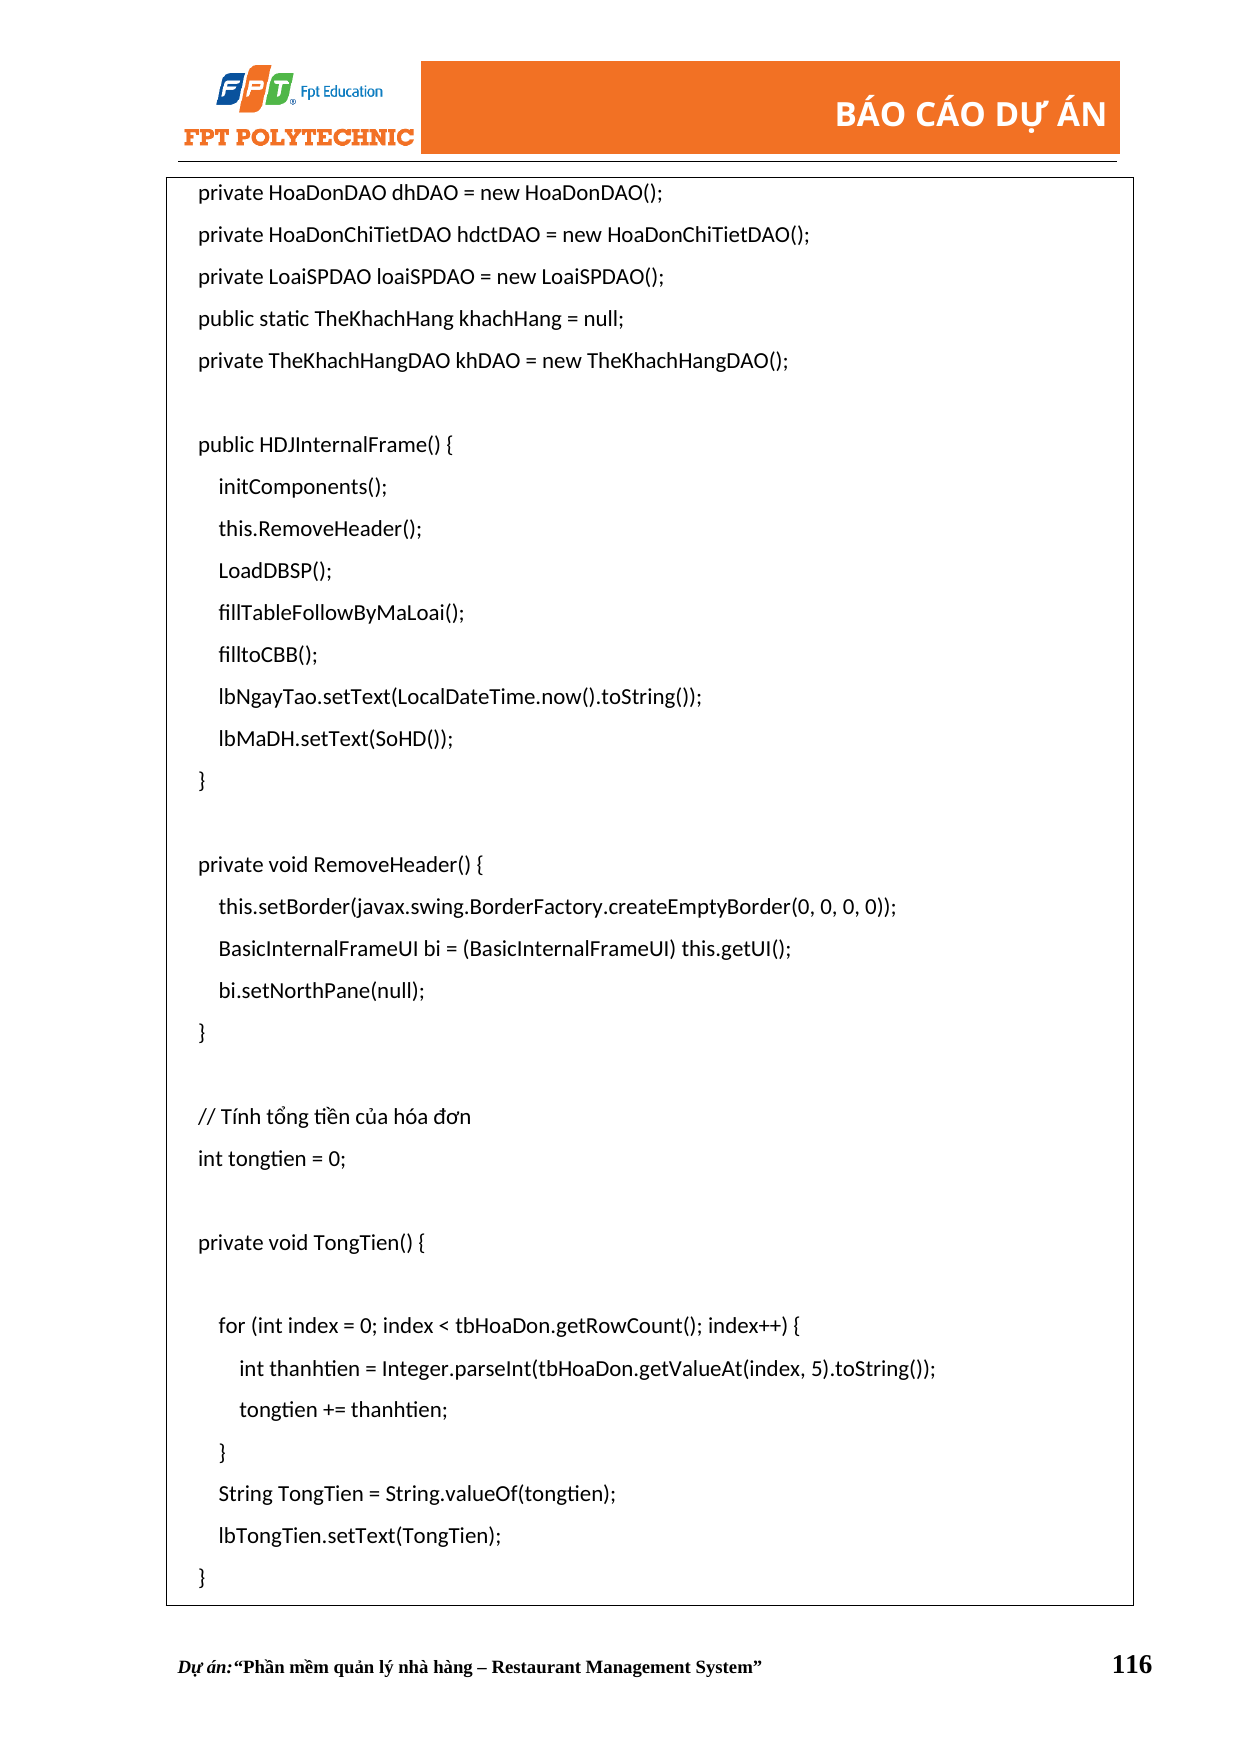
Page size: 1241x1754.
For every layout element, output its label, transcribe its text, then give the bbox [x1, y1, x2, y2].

picture [174, 58, 420, 157]
